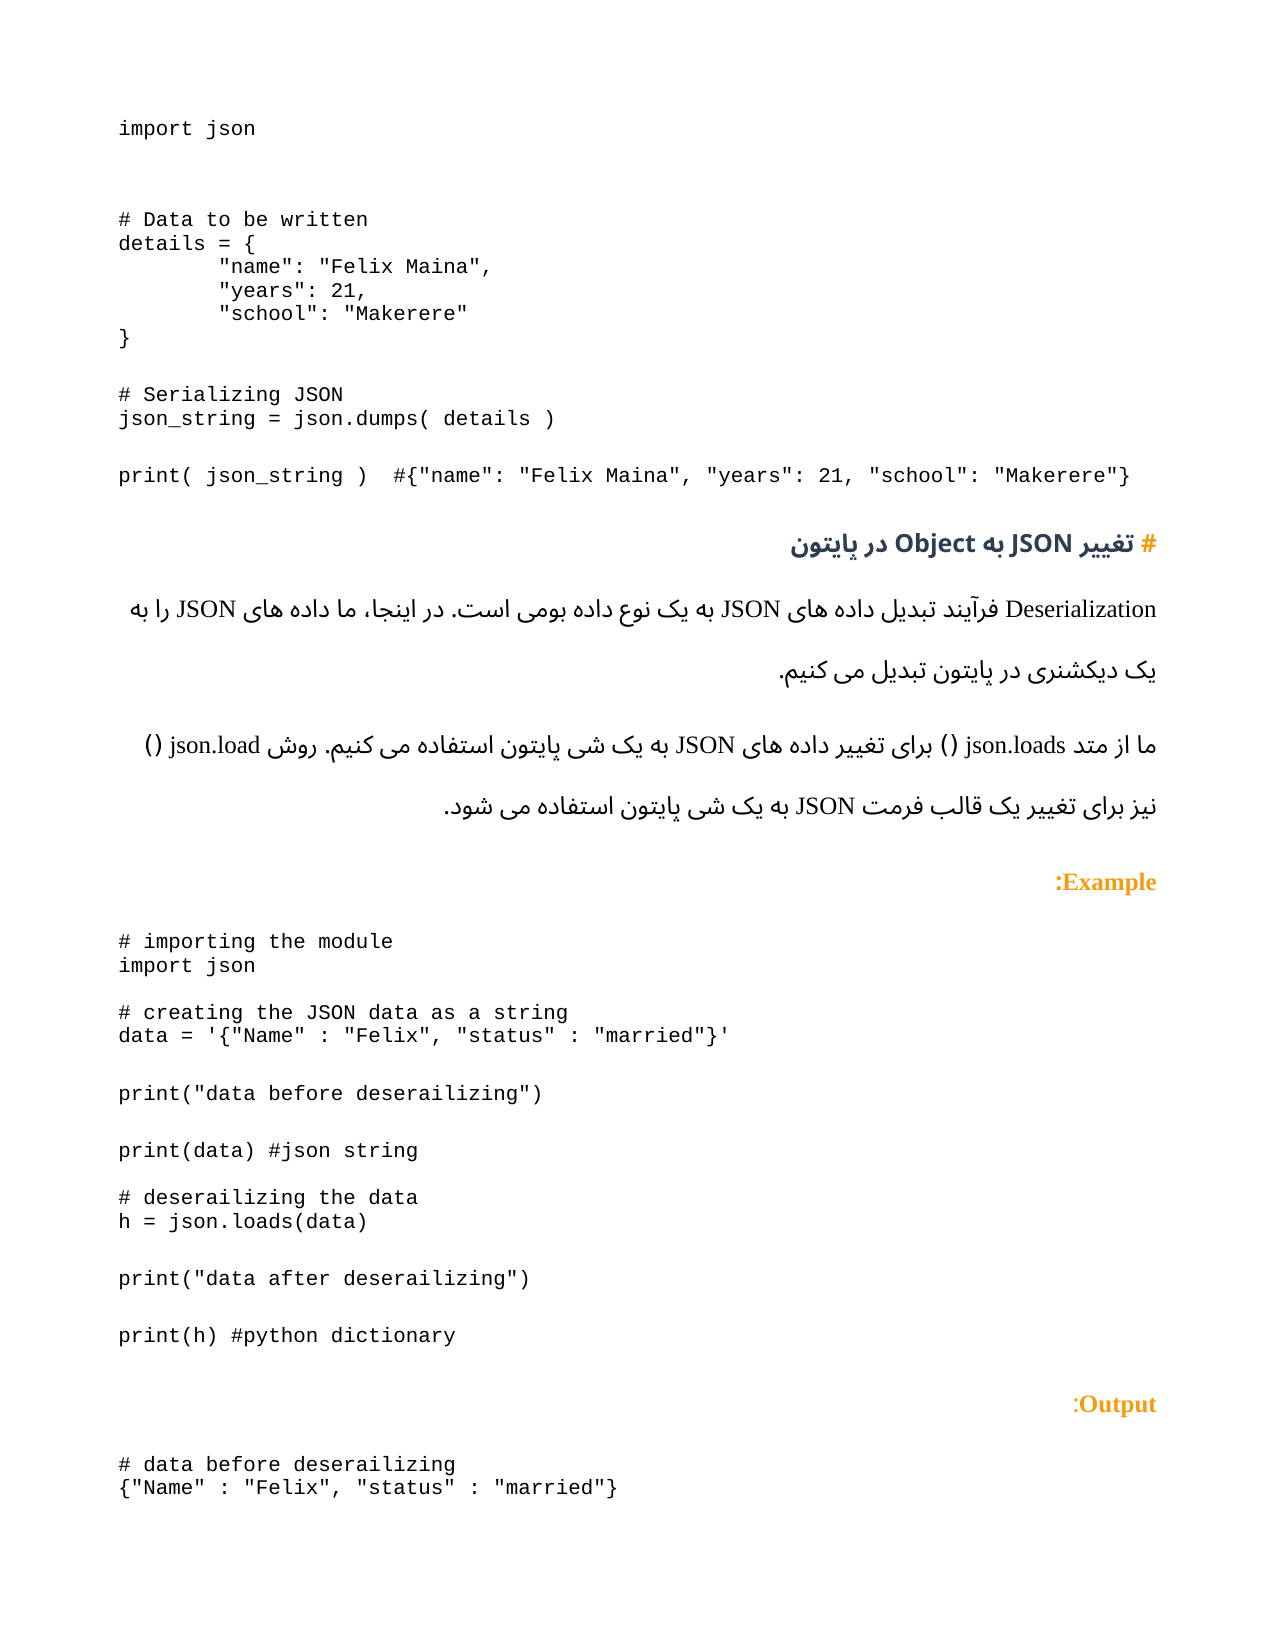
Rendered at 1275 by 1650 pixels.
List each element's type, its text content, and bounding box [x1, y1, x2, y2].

text json_string = json.dumps( details ) [118, 408, 1157, 432]
text Deserialization فرآیند تبدیل داده های JSON به یک نوع داده بومی است. در اینجا، ما داده های JSON را به یک دیکشنری در پایتون تبدیل می کنیم. [118, 583, 1157, 697]
text # Serializing JSON [118, 384, 1157, 408]
text import json [118, 118, 1157, 142]
text # Data to be written [118, 209, 1157, 232]
text # data before deserailizing [118, 1454, 1157, 1477]
text "name": "Felix Maina", [118, 256, 1157, 280]
text import json [118, 954, 1157, 978]
text Example: [118, 856, 1157, 908]
text # creating the JSON data as a string [118, 1002, 1157, 1026]
text "years": 21, [118, 280, 1157, 303]
text "school": "Makerere" [118, 303, 1157, 327]
text # importing the module [118, 931, 1157, 954]
text h = json.loads(data) [118, 1211, 1157, 1234]
text print(h) #python dictionary [118, 1325, 1157, 1349]
subtitle # تغییر JSON به Object در پایتون [118, 518, 1157, 571]
text } [118, 327, 1157, 351]
text print("data after deserailizing") [118, 1268, 1157, 1292]
text Output: [118, 1378, 1157, 1431]
text print(data) #json string [118, 1140, 1157, 1163]
text details = { [118, 232, 1157, 256]
text # deserailizing the data [118, 1187, 1157, 1211]
text {"Name" : "Felix", "status" : "married"} [118, 1477, 1157, 1501]
text print( json_string ) #{"name": "Felix Maina", "years": 21, "school": "Makerere"} [118, 465, 1157, 489]
text data = '{"Name" : "Felix", "status" : "married"}' [118, 1026, 1157, 1049]
text print("data before deserailizing") [118, 1083, 1157, 1106]
text ما از متد json.loads () برای تغییر داده های JSON به یک شی پایتون استفاده می کنیم. روش json.load () نیز برای تغییر یک قالب فرمت JSON به یک شی پایتون استفاده می شود. [118, 719, 1157, 833]
